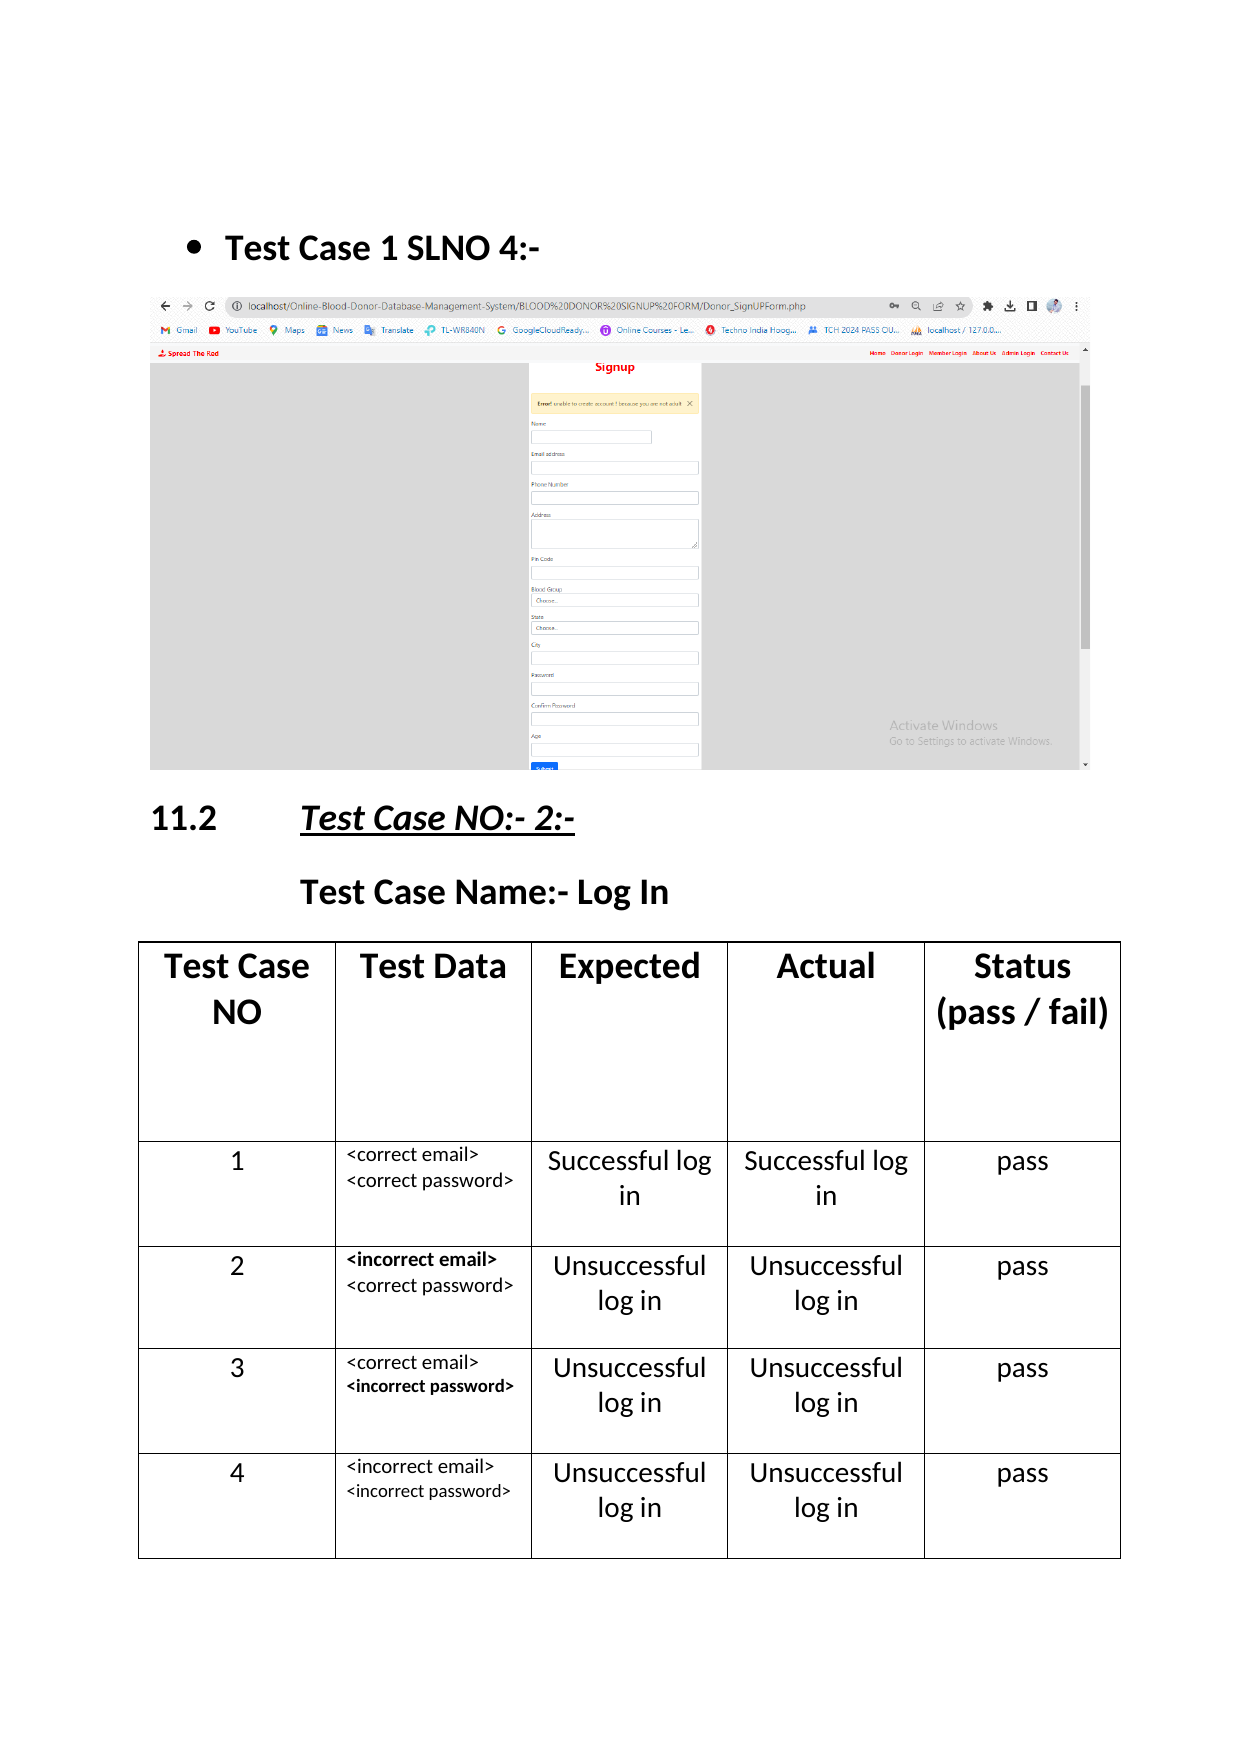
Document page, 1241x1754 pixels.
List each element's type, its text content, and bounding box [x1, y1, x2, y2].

table_cell <correct email> <correct password> [336, 1142, 531, 1246]
table_header Actual [728, 943, 924, 1141]
table_cell 3 [139, 1349, 335, 1453]
table_cell pass [925, 1454, 1120, 1558]
table_cell Successful log in [728, 1142, 924, 1246]
table_header Expected [532, 943, 727, 1141]
table_header Test Case NO [139, 943, 335, 1141]
table_cell pass [925, 1349, 1120, 1453]
table_cell 1 [139, 1142, 335, 1246]
table_cell <incorrect email> <incorrect password> [336, 1454, 531, 1558]
text Test Case Name:- Log In [150, 868, 1090, 914]
table_cell 4 [139, 1454, 335, 1558]
table_header Status (pass / fail) [925, 943, 1120, 1141]
table_cell Unsuccessful log in [532, 1247, 727, 1348]
table_cell Unsuccessful log in [728, 1454, 924, 1558]
table_cell Unsuccessful log in [728, 1349, 924, 1453]
table_cell pass [925, 1142, 1120, 1246]
table_cell Unsuccessful log in [728, 1247, 924, 1348]
list Test Case 1 SLNO 4:- [187, 223, 1090, 269]
table_cell <correct email> <incorrect password> [336, 1349, 531, 1453]
table_header Test Data [336, 943, 531, 1141]
table_cell Unsuccessful log in [532, 1349, 727, 1453]
table_cell <incorrect email> <correct password> [336, 1247, 531, 1348]
table_cell 2 [139, 1247, 335, 1348]
table_cell Successful log in [532, 1142, 727, 1246]
picture [150, 297, 1091, 770]
table_cell Unsuccessful log in [532, 1454, 727, 1558]
text 11.2 Test Case NO:- 2:- [150, 794, 1090, 840]
table_cell pass [925, 1247, 1120, 1348]
